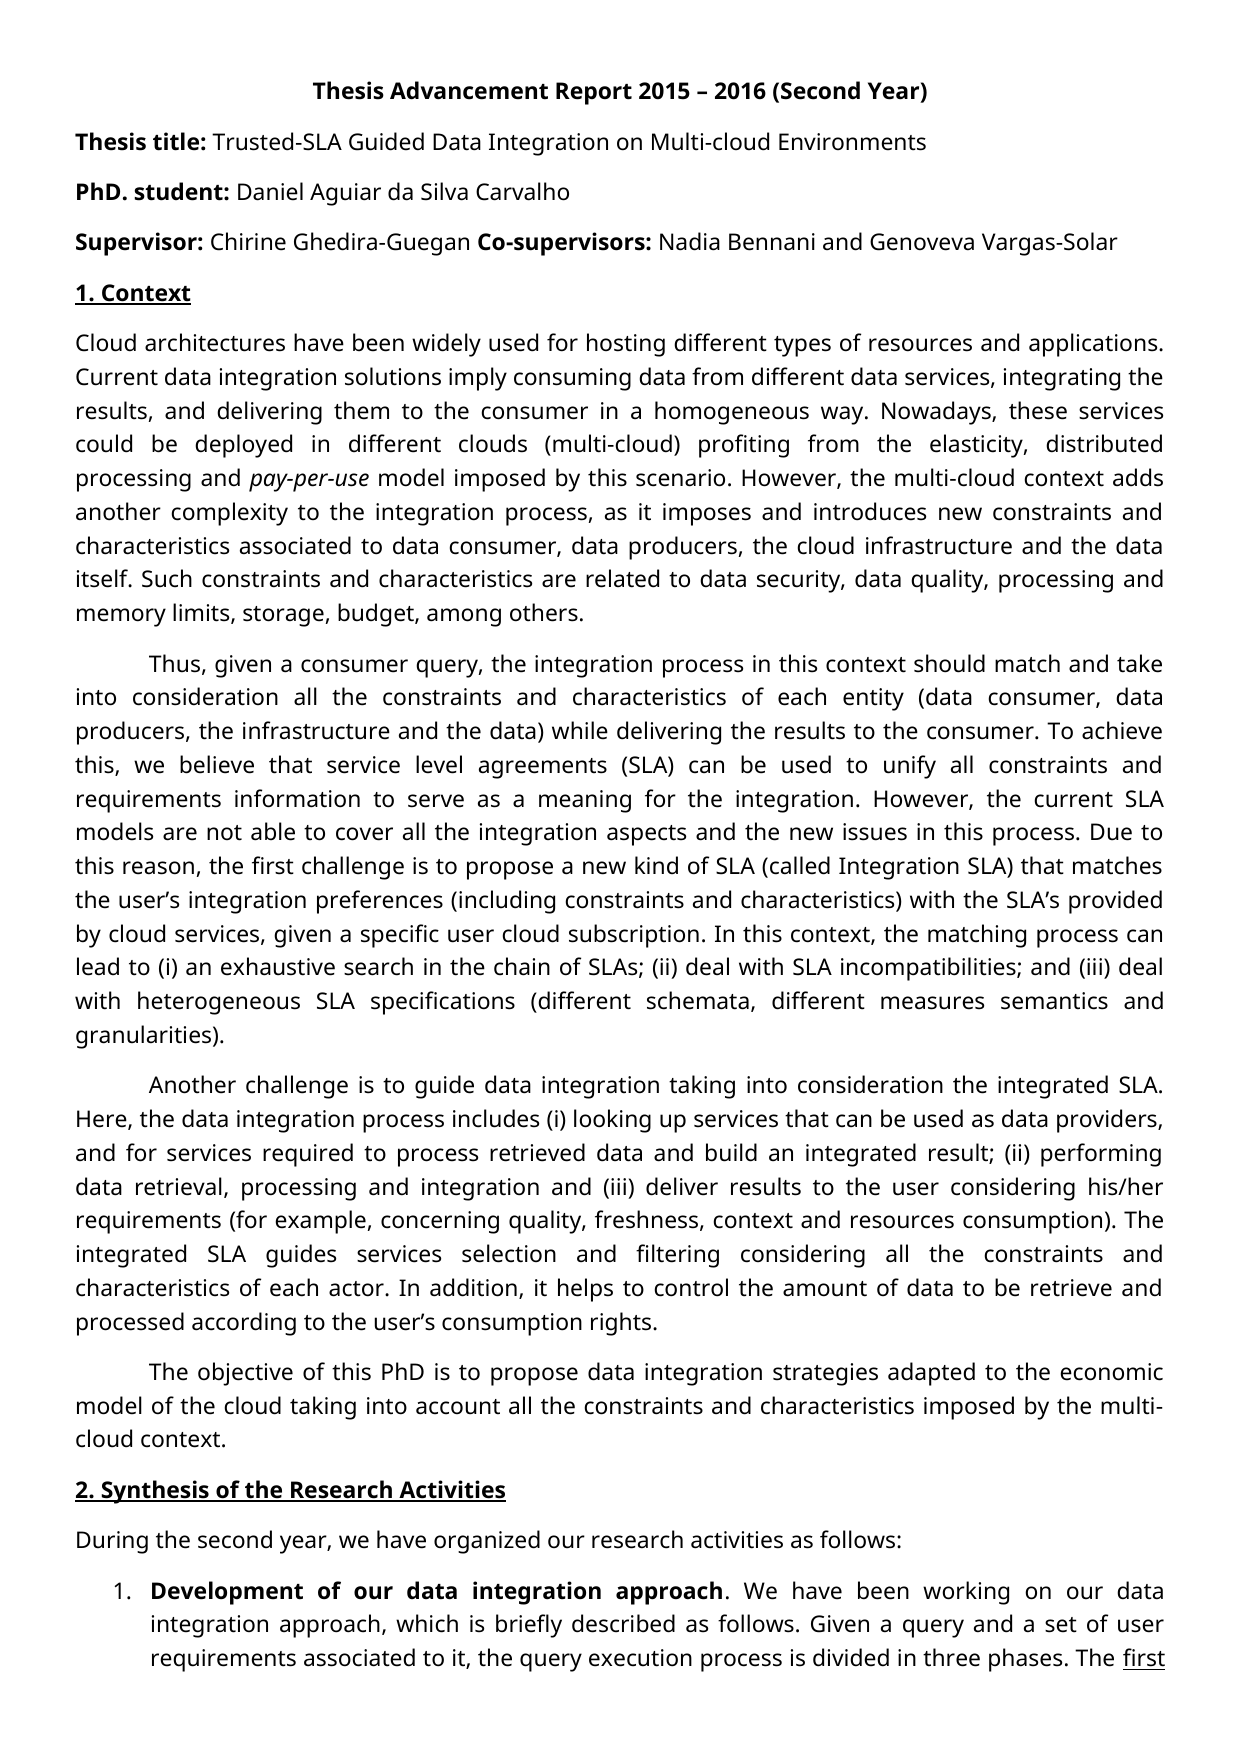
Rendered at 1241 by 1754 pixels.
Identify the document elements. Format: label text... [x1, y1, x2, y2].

text 2. Synthesis of the Research Activities [75, 1474, 1165, 1505]
text Thesis Advancement Report 2015 – 2016 (Second Year) [75, 75, 1165, 106]
text 1. Context [75, 277, 1165, 308]
text PhD. student: Daniel Aguiar da Silva Carvalho [75, 176, 1165, 207]
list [112, 1574, 1165, 1673]
text Another challenge is to guide data integration taking into consideration the integrated SLA. Here, the data integration process includes (i) looking up services that can be used as data providers, and for services required to process retrieved data and build an integrated result; (ii) performing data retrieval, processing and integration and (iii) deliver results to the user considering his/her requirements (for example, concerning quality, freshness, context and resources consumption). The integrated SLA guides services selection and filtering considering all the constraints and characteristics of each actor. In addition, it helps to control the amount of data to be retrieve and processed according to the user’s consumption rights. [75, 1069, 1165, 1337]
text The objective of this PhD is to propose data integration strategies adapted to the economic model of the cloud taking into account all the constraints and characteristics imposed by the multi-cloud context. [75, 1356, 1165, 1454]
text Thus, given a consumer query, the integration process in this context should match and take into consideration all the constraints and characteristics of each entity (data consumer, data producers, the infrastructure and the data) while delivering the results to the consumer. To achieve this, we believe that service level agreements (SLA) can be used to unify all constraints and requirements information to serve as a meaning for the integration. However, the current SLA models are not able to cover all the integration aspects and the new issues in this process. Due to this reason, the first challenge is to propose a new kind of SLA (called Integration SLA) that matches the user’s integration preferences (including constraints and characteristics) with the SLA’s provided by cloud services, given a specific user cloud subscription. In this context, the matching process can lead to (i) an exhaustive search in the chain of SLAs; (ii) deal with SLA incompatibilities; and (iii) deal with heterogeneous SLA specifications (different schemata, different measures semantics and granularities). [75, 647, 1165, 1050]
text Thesis title: Trusted-SLA Guided Data Integration on Multi-cloud Environments [75, 125, 1165, 157]
text Supervisor: Chirine Ghedira-Guegan Co-supervisors: Nadia Bennani and Genoveva Vargas-Solar [75, 226, 1165, 257]
text Cloud architectures have been widely used for hosting different types of resources and applications. Current data integration solutions imply consuming data from different data services, integrating the results, and delivering them to the consumer in a homogeneous way. Nowadays, these services could be deployed in different clouds (multi-cloud) profiting from the elasticity, distributed processing and pay-per-use model imposed by this scenario. However, the multi-cloud context adds another complexity to the integration process, as it imposes and introduces new constraints and characteristics associated to data consumer, data producers, the cloud infrastructure and the data itself. Such constraints and characteristics are related to data security, data quality, processing and memory limits, storage, budget, among others. [75, 327, 1165, 628]
text During the second year, we have organized our research activities as follows: [75, 1524, 1165, 1555]
